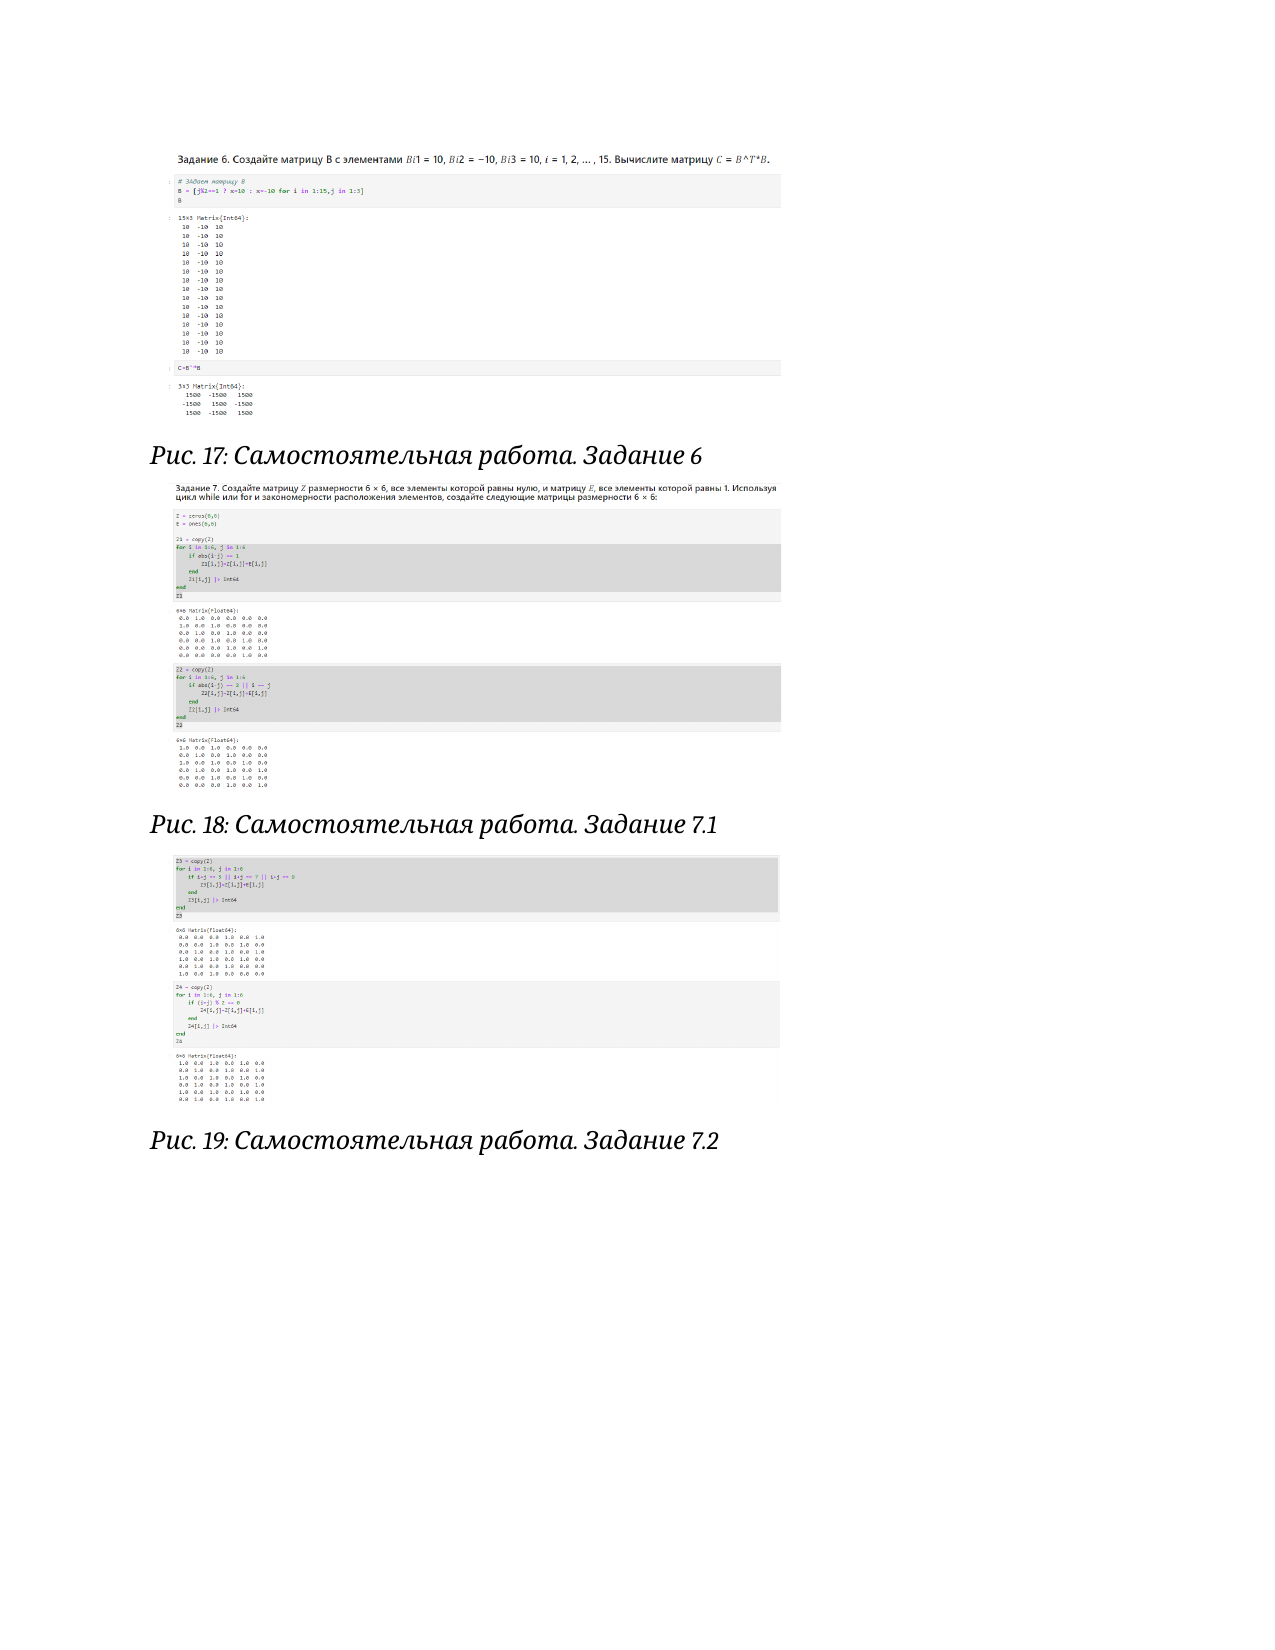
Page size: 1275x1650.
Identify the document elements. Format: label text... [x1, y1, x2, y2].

picture [168, 852, 782, 1106]
text Рис. 17: Самостоятельная работа. Задание 6 [150, 442, 1125, 471]
text Рис. 19: Самостоятельная работа. Задание 7.2 [150, 1127, 1125, 1155]
text Рис. 18: Самостоятельная работа. Задание 7.1 [150, 811, 1125, 840]
picture [168, 483, 782, 791]
picture [168, 150, 782, 422]
